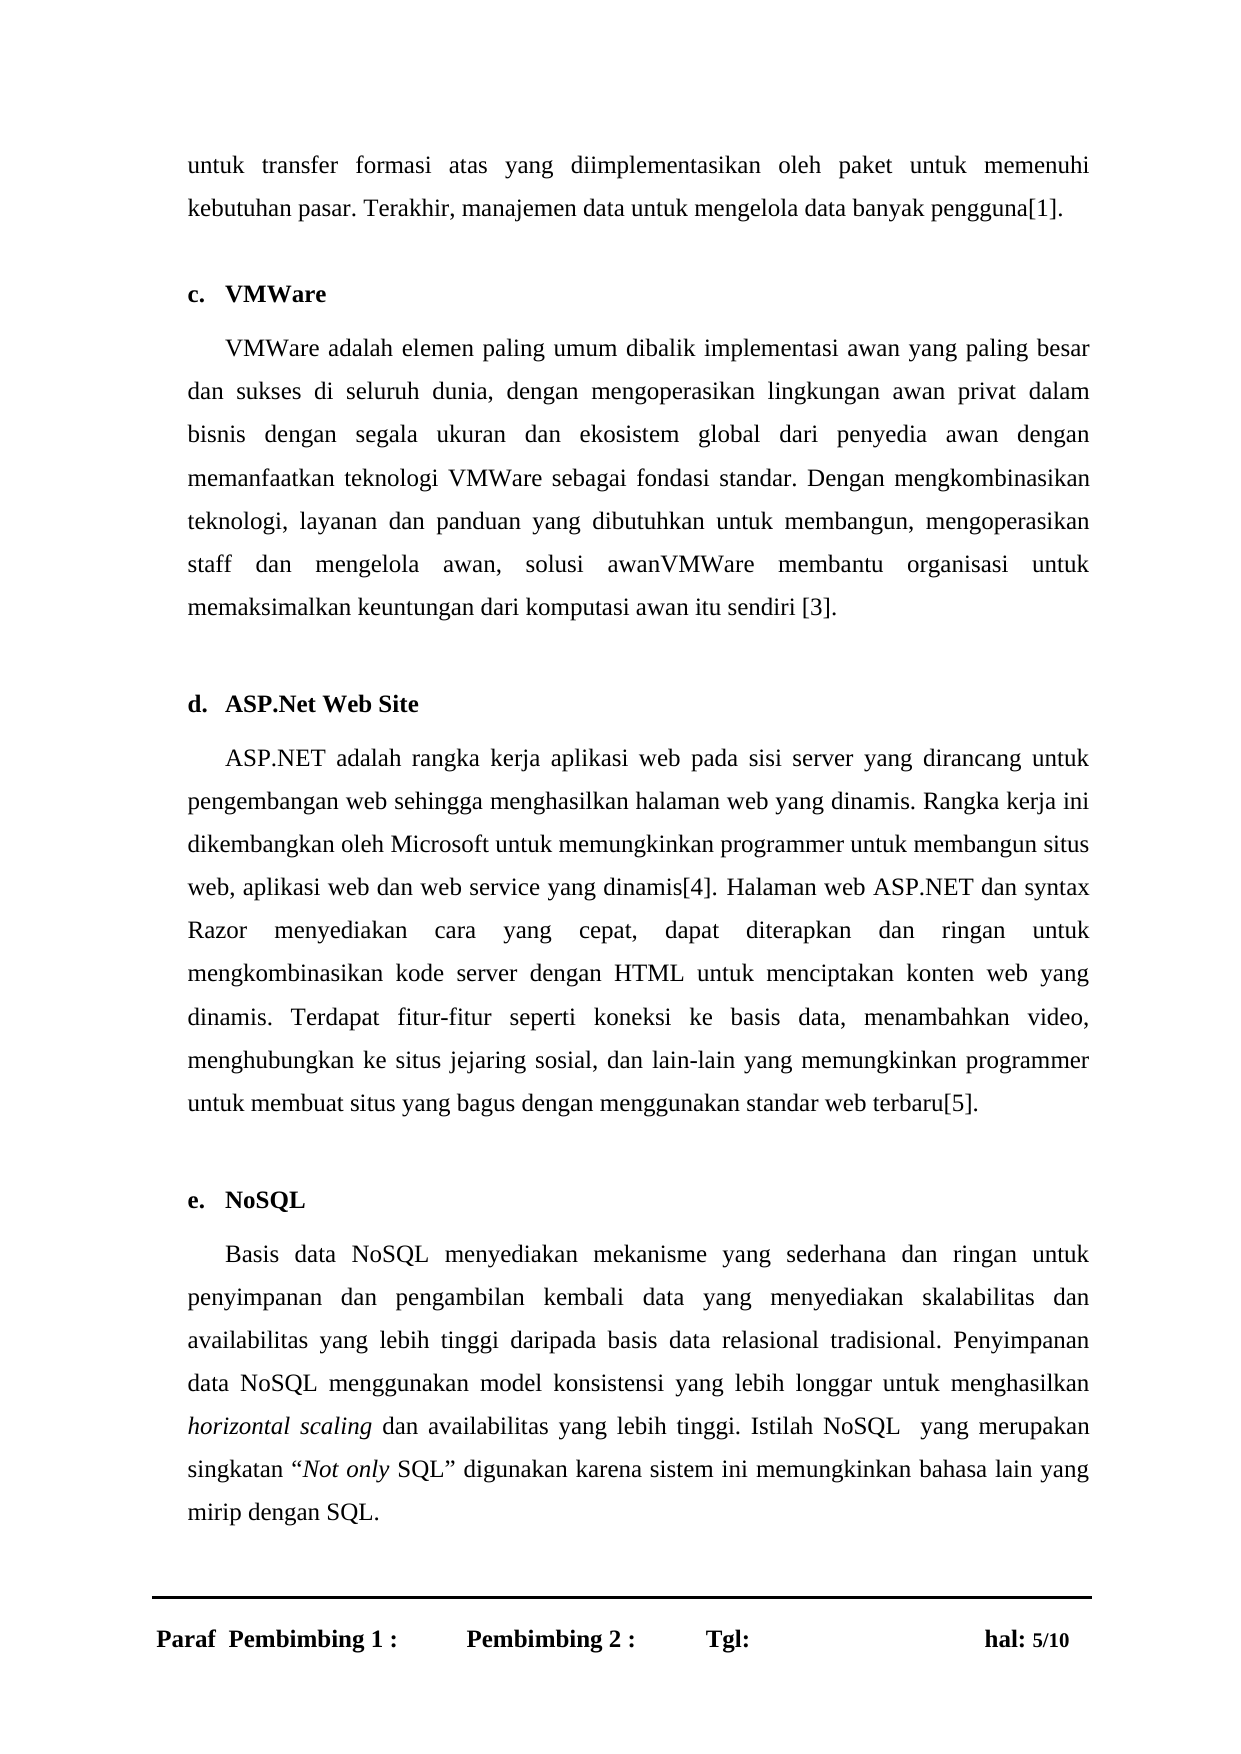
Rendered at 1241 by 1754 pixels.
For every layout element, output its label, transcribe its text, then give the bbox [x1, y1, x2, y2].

list VMWare [187, 279, 1090, 308]
text VMWare adalah elemen paling umum dibalik implementasi awan yang paling besar dan sukses di seluruh dunia, dengan mengoperasikan lingkungan awan privat dalam bisnis dengan segala ukuran dan ekosistem global dari penyedia awan dengan memanfaatkan teknologi VMWare sebagai fondasi standar. Dengan mengkombinasikan teknologi, layanan dan panduan yang dibutuhkan untuk membangun, mengoperasikan staff dan mengelola awan, solusi awanVMWare membantu organisasi untuk memaksimalkan keuntungan dari komputasi awan itu sendiri [3]. [187, 333, 1090, 621]
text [187, 150, 1090, 222]
list ASP.Net Web Site [187, 689, 1090, 718]
text Basis data NoSQL menyediakan mekanisme yang sederhana dan ringan untuk penyimpanan dan pengambilan kembali data yang menyediakan skalabilitas dan availabilitas yang lebih tinggi daripada basis data relasional tradisional. Penyimpanan data NoSQL menggunakan model konsistensi yang lebih longgar untuk menghasilkan horizontal scaling dan availabilitas yang lebih tinggi. Istilah NoSQL yang merupakan singkatan “Not only SQL” digunakan karena sistem ini memungkinkan bahasa lain yang mirip dengan SQL. [187, 1239, 1090, 1526]
list NoSQL [187, 1185, 1090, 1213]
text ASP.NET adalah rangka kerja aplikasi web pada sisi server yang dirancang untuk pengembangan web sehingga menghasilkan halaman web yang dinamis. Rangka kerja ini dikembangkan oleh Microsoft untuk memungkinkan programmer untuk membangun situs web, aplikasi web dan web service yang dinamis[4]. Halaman web ASP.NET dan syntax Razor menyediakan cara yang cepat, dapat diterapkan dan ringan untuk mengkombinasikan kode server dengan HTML untuk menciptakan konten web yang dinamis. Terdapat fitur-fitur seperti koneksi ke basis data, menambahkan video, menghubungkan ke situs jejaring sosial, dan lain-lain yang memungkinkan programmer untuk membuat situs yang bagus dengan menggunakan standar web terbaru[5]. [187, 743, 1090, 1117]
